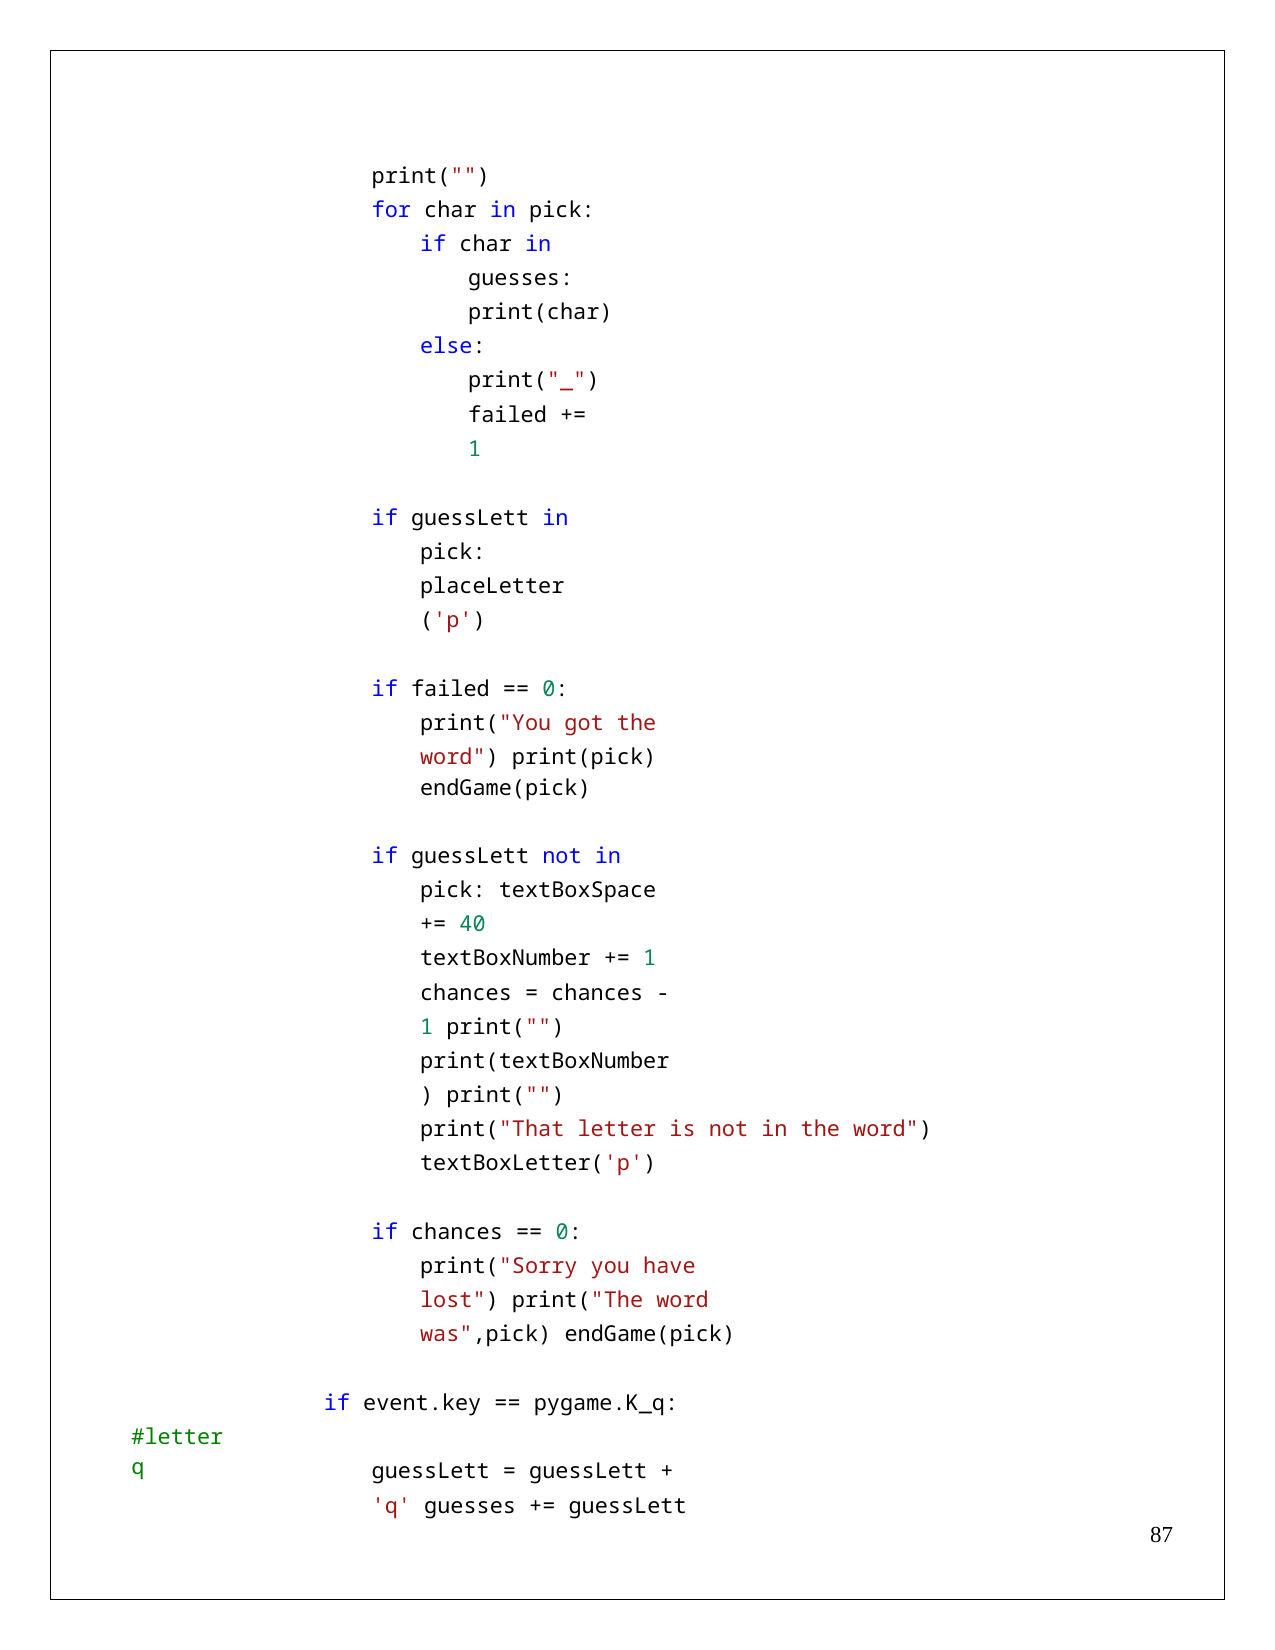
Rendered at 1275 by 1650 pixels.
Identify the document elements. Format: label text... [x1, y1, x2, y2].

text if guessLett in pick: placeLetter('p') [371, 502, 626, 634]
text if char in guesses: print(char) [420, 228, 650, 326]
text if event.key == pygame.K_q: [323, 1386, 1185, 1416]
text print("_") failed += 1 [468, 364, 602, 463]
text for char in pick: [371, 194, 1185, 224]
text if guessLett not in pick: textBoxSpace += 40 [371, 840, 674, 938]
text if chances == 0: [371, 1216, 1185, 1246]
text guessLett = guessLett + 'q' guesses += guessLett print("letter q guessed") [371, 1456, 697, 1519]
text textBoxNumber += 1 chances = chances - 1 print("") print(textBoxNumber) print("") [420, 942, 674, 1109]
text print("You got the word") print(pick) [420, 707, 723, 771]
text print("That letter is not in the word") textBoxLetter('p') [420, 1113, 938, 1177]
text if failed == 0: [371, 673, 1185, 703]
text #letter q [131, 1421, 244, 1481]
text print("Sorry you have lost") print("The word was",pick) endGame(pick) [420, 1250, 759, 1348]
text else: [420, 331, 1185, 360]
text print("") [371, 160, 1185, 190]
text endGame(pick) [420, 775, 1185, 801]
